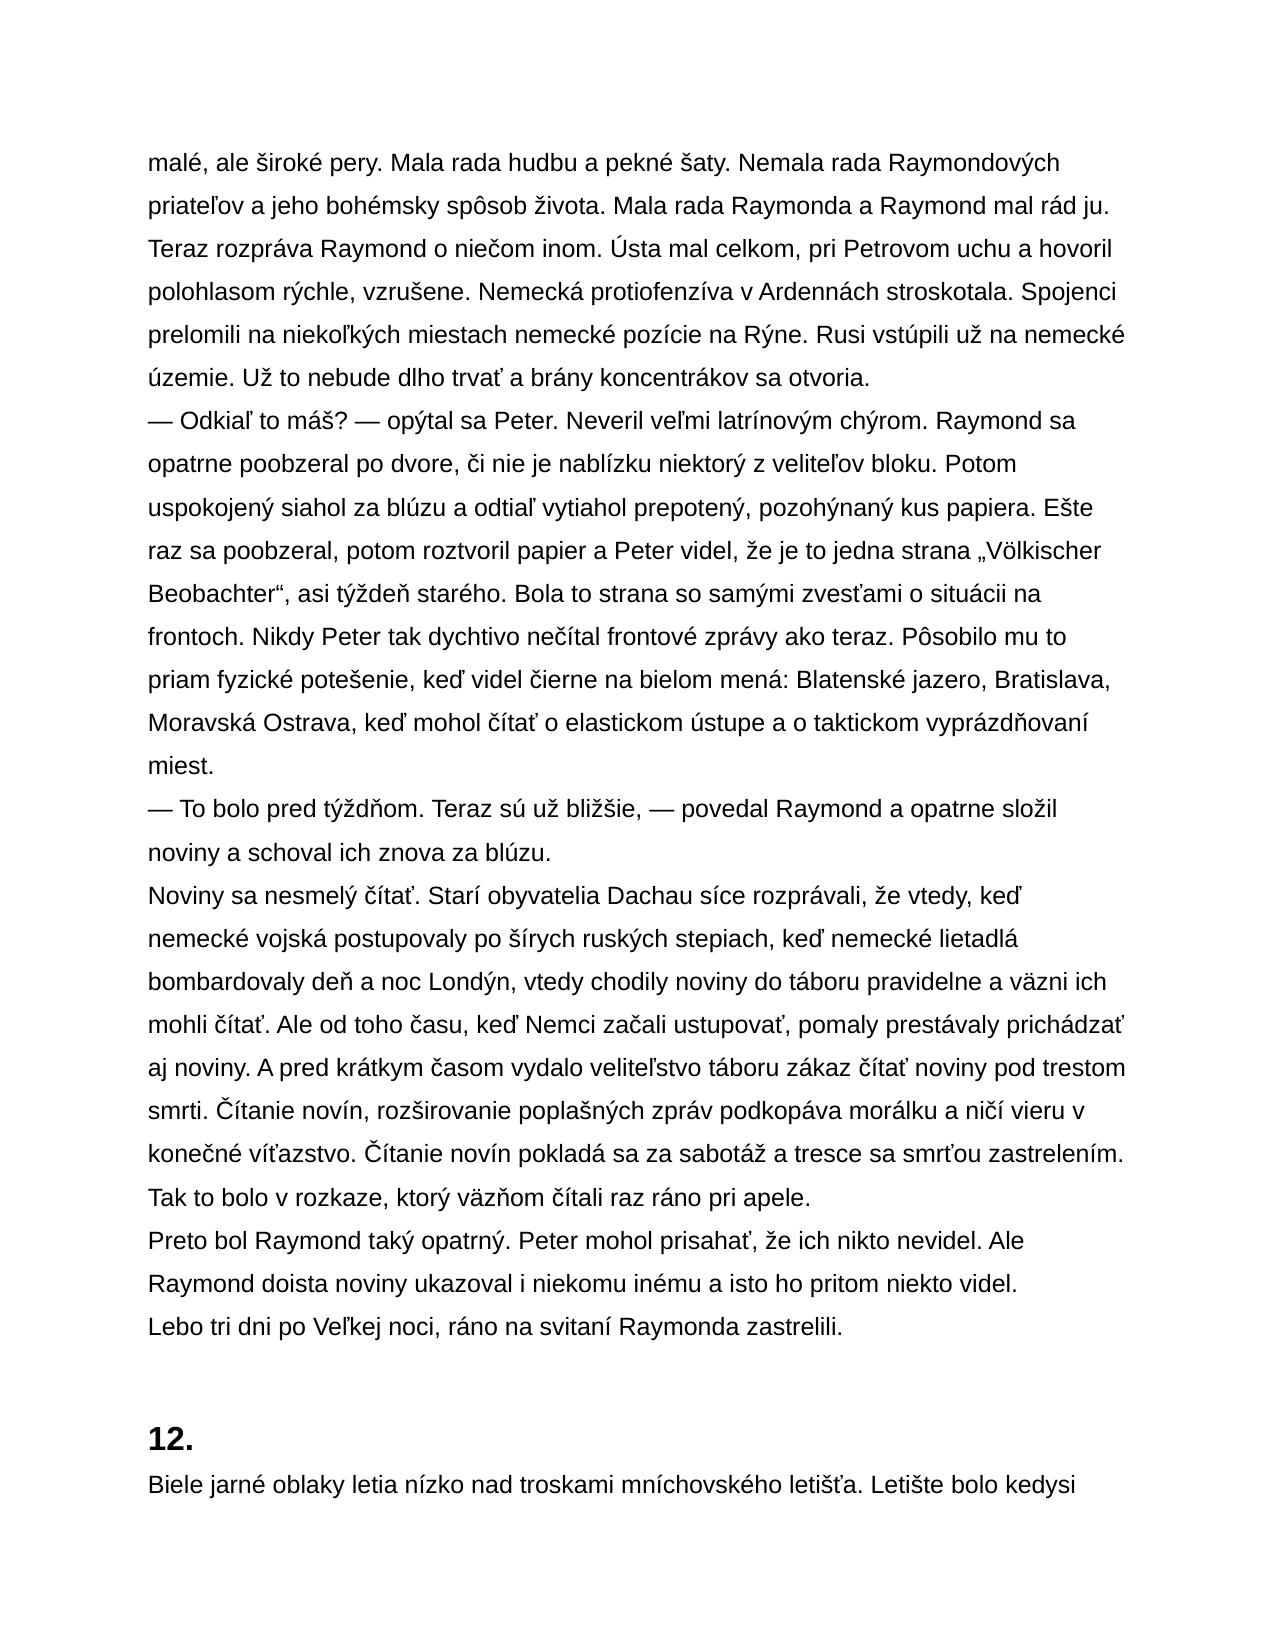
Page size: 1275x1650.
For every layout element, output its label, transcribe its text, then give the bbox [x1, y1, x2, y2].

text Lebo tri dni po Veľkej noci, ráno na svitaní Raymonda zastrelili. [148, 1312, 1127, 1341]
text Teraz rozpráva Raymond o niečom inom. Ústa mal celkom, pri Petrovom uchu a hovoril polohlasom rýchle, vzrušene. Nemecká protiofenzíva v Ardennách stroskotala. Spojenci prelomili na niekoľkých miestach nemecké pozície na Rýne. Rusi vstúpili už na nemecké územie. Už to nebude dlho trvať a brány koncentrákov sa otvoria. [148, 234, 1127, 392]
text Noviny sa nesmelý čítať. Starí obyvatelia Dachau síce rozprávali, že vtedy, keď nemecké vojská postupovaly po šírych ruských stepiach, keď nemecké lietadlá bombardovaly deň a noc Londýn, vtedy chodily noviny do táboru pravidelne a väzni ich mohli čítať. Ale od toho času, keď Nemci začali ustupovať, pomaly prestávaly prichádzať aj noviny. A pred krátkym časom vydalo veliteľstvo táboru zákaz čítať noviny pod trestom smrti. Čítanie novín, rozširovanie poplašných zpráv podkopáva morálku a ničí vieru v konečné víťazstvo. Čítanie novín pokladá sa za sabotáž a tresce sa smrťou zastrelením. Tak to bolo v rozkaze, ktorý väzňom čítali raz ráno pri apele. [148, 881, 1127, 1211]
text — To bolo pred týždňom. Teraz sú už bližšie, — povedal Raymond a opatrne složil noviny a schoval ich znova za blúzu. [148, 794, 1127, 866]
subtitle 12. [148, 1419, 1127, 1457]
text — Odkiaľ to máš? — opýtal sa Peter. Neveril veľmi latrínovým chýrom. Raymond sa opatrne poobzeral po dvore, či nie je nablízku niektorý z veliteľov bloku. Potom uspokojený siahol za blúzu a odtiaľ vytiahol prepotený, pozohýnaný kus papiera. Ešte raz sa poobzeral, potom roztvoril papier a Peter videl, že je to jedna strana „Völkischer Beobachter“, asi týždeň starého. Bola to strana so samými zvesťami o situácii na frontoch. Nikdy Peter tak dychtivo nečítal frontové zprávy ako teraz. Pôsobilo mu to priam fyzické potešenie, keď videl čierne na bielom mená: Blatenské jazero, Bratislava, Moravská Ostrava, keď mohol čítať o elastickom ústupe a o taktickom vyprázdňovaní miest. [148, 406, 1127, 780]
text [148, 148, 1127, 219]
text Preto bol Raymond taký opatrný. Peter mohol prisahať, že ich nikto nevidel. Ale Raymond doista noviny ukazoval i niekomu inému a isto ho pritom niekto videl. [148, 1226, 1127, 1298]
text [148, 1470, 1127, 1499]
